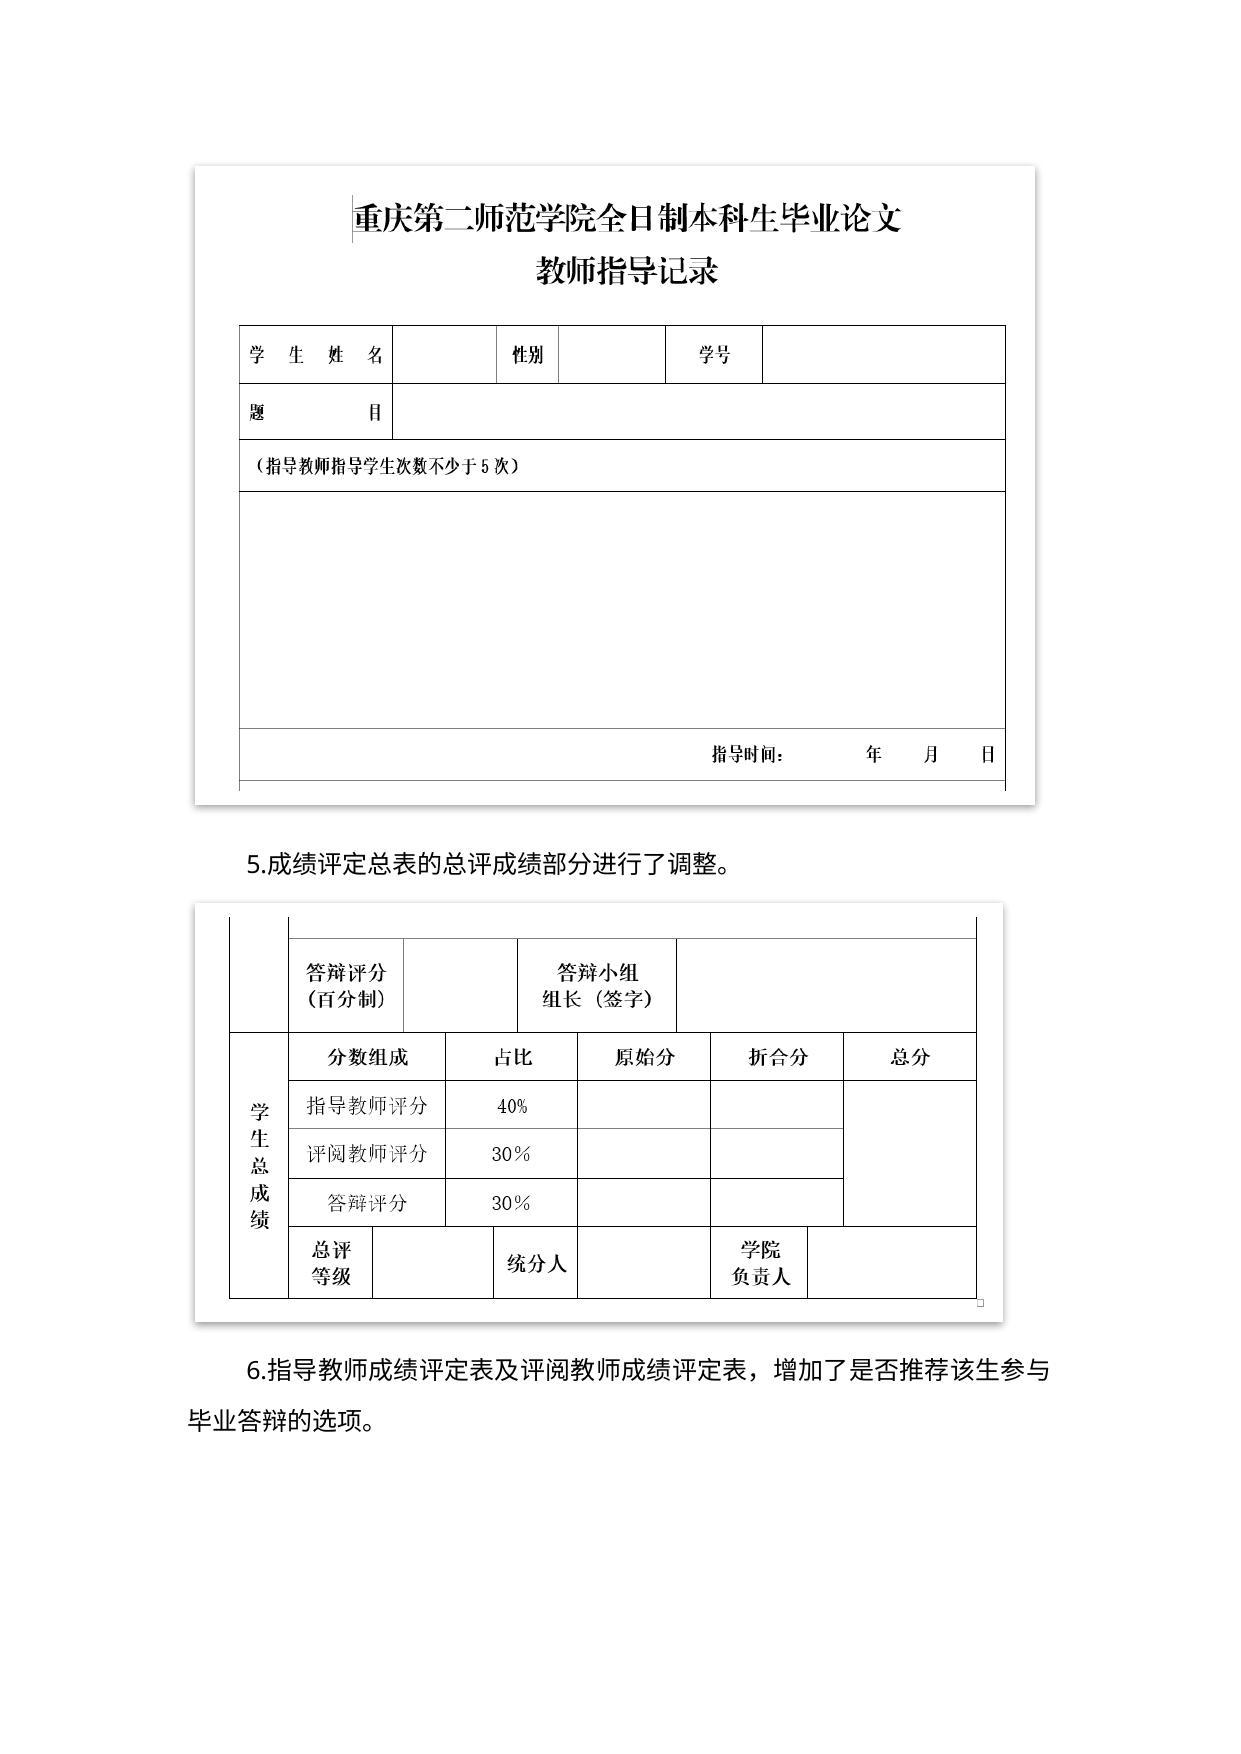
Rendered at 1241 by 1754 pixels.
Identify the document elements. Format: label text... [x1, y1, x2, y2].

text 5.成绩评定总表的总评成绩部分进行了调整。 [187, 844, 1053, 881]
picture [209, 917, 988, 1308]
text 6.指导教师成绩评定表及评阅教师成绩评定表，增加了是否推荐该生参与毕业答辩的选项。 [187, 1350, 1053, 1437]
picture [209, 181, 1021, 791]
